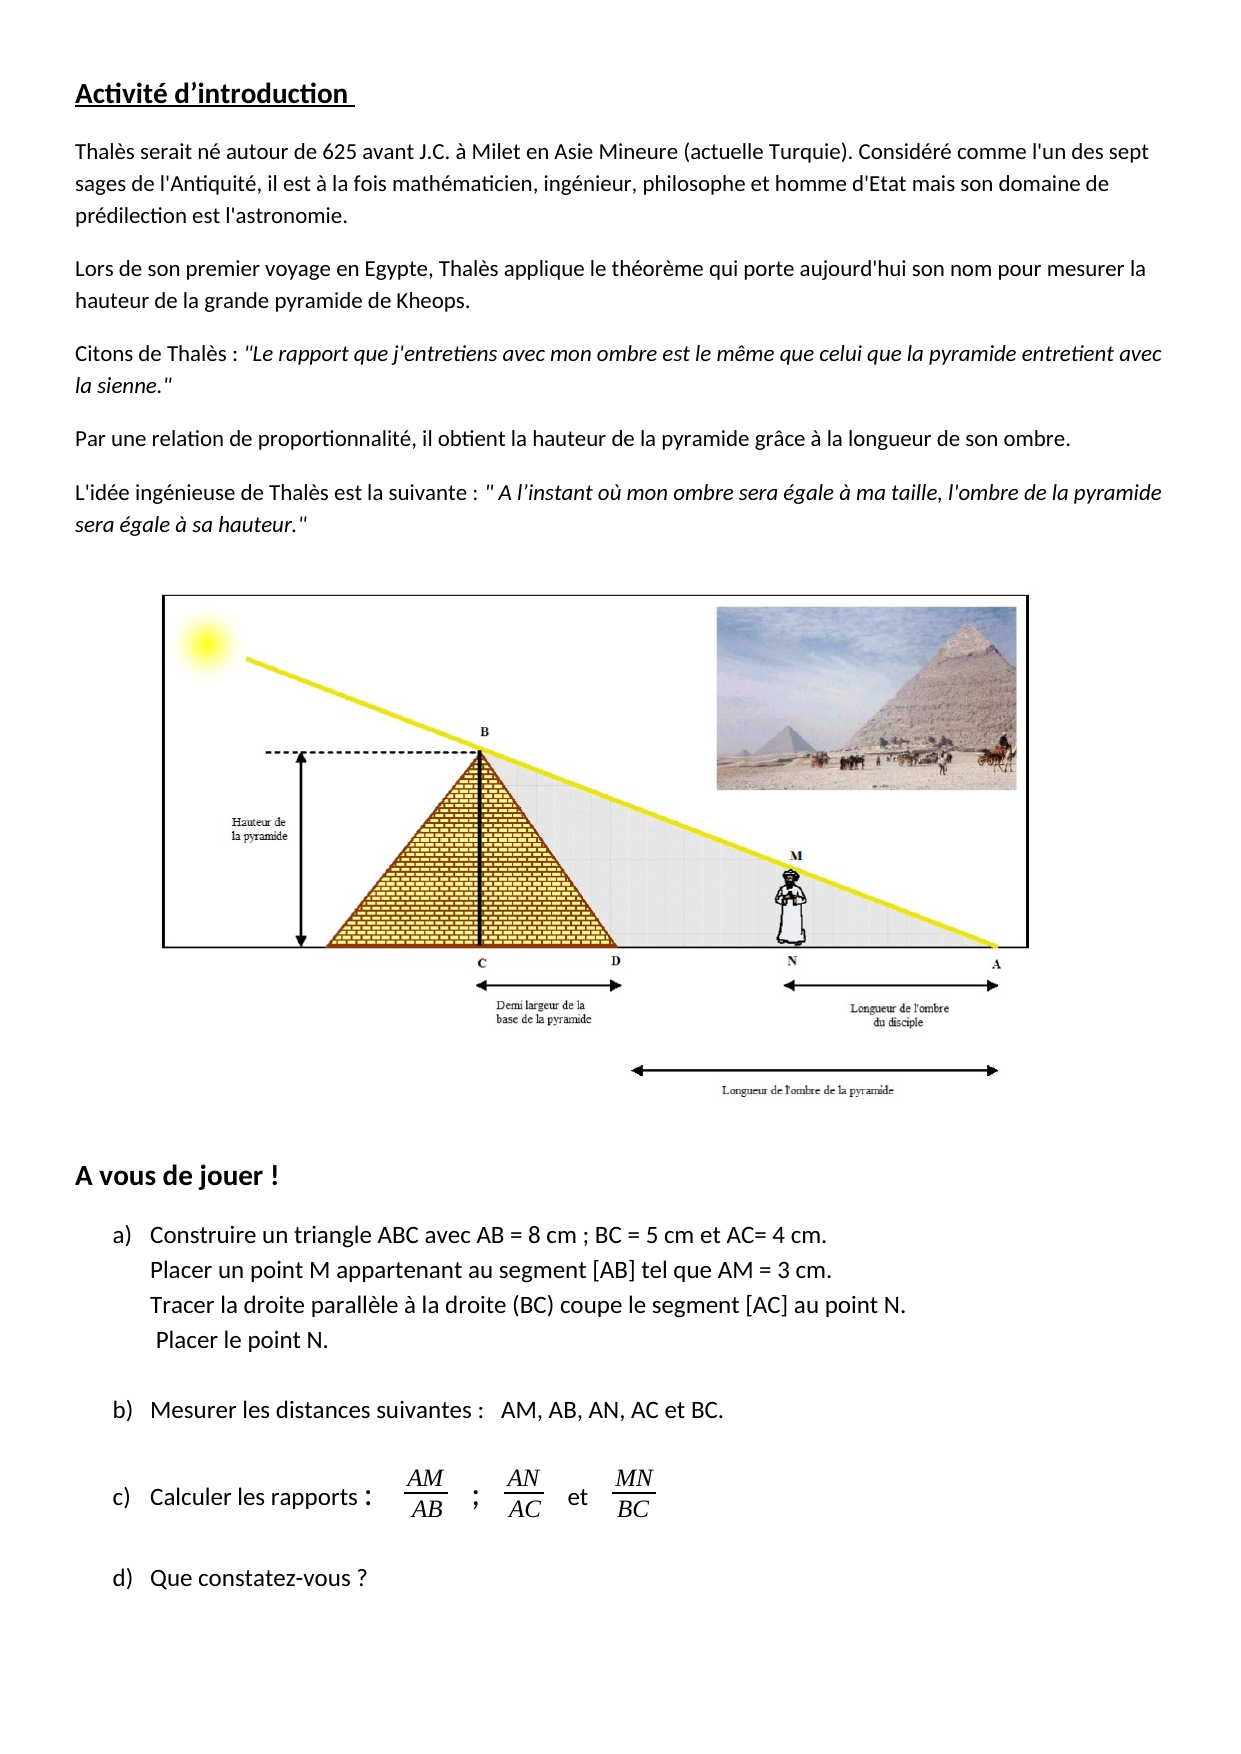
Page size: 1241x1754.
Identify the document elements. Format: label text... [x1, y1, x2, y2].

list Construire un triangle ABC avec AB = 8 cm ; BC = 5 cm et AC= 4 cm. [112, 1219, 1165, 1250]
list Que constatez-vous ? [112, 1562, 1165, 1592]
list Mesurer les distances suivantes : AM, AB, AN, AC et BC. [112, 1394, 1165, 1425]
text Thalès serait né autour de 625 avant J.C. à Milet en Asie Mineure (actuelle Turquie). Considéré comme l'un des sept sages de l'Antiquité, il est à la fois mathématicien, ingénieur, philosophe et homme d'Etat mais son domaine de prédilection est l'astronomie. [75, 137, 1165, 229]
text L'idée ingénieuse de Thalès est la suivante : " A l’instant où mon ombre sera égale à ma taille, l'ombre de la pyramide sera égale à sa hauteur." [75, 478, 1165, 538]
list Calculer les rapports : ; et [112, 1464, 1165, 1523]
text Activité d’introduction [75, 75, 1165, 111]
text Citons de Thalès : "Le rapport que j'entretiens avec mon ombre est le même que celui que la pyramide entretient avec la sienne." [75, 339, 1165, 399]
list Placer le point N. [150, 1324, 1165, 1355]
text A vous de jouer ! [75, 1157, 1165, 1193]
text Lors de son premier voyage en Egypte, Thalès applique le théorème qui porte aujourd'hui son nom pour mesurer la hauteur de la grande pyramide de Kheops. [75, 254, 1165, 314]
text Par une relation de proportionnalité, il obtient la hauteur de la pyramide grâce à la longueur de son ombre. [75, 424, 1165, 453]
list Placer un point M appartenant au segment [AB] tel que AM = 3 cm. [150, 1254, 1165, 1285]
list Tracer la droite parallèle à la droite (BC) coupe le segment [AC] au point N. [150, 1289, 1165, 1320]
